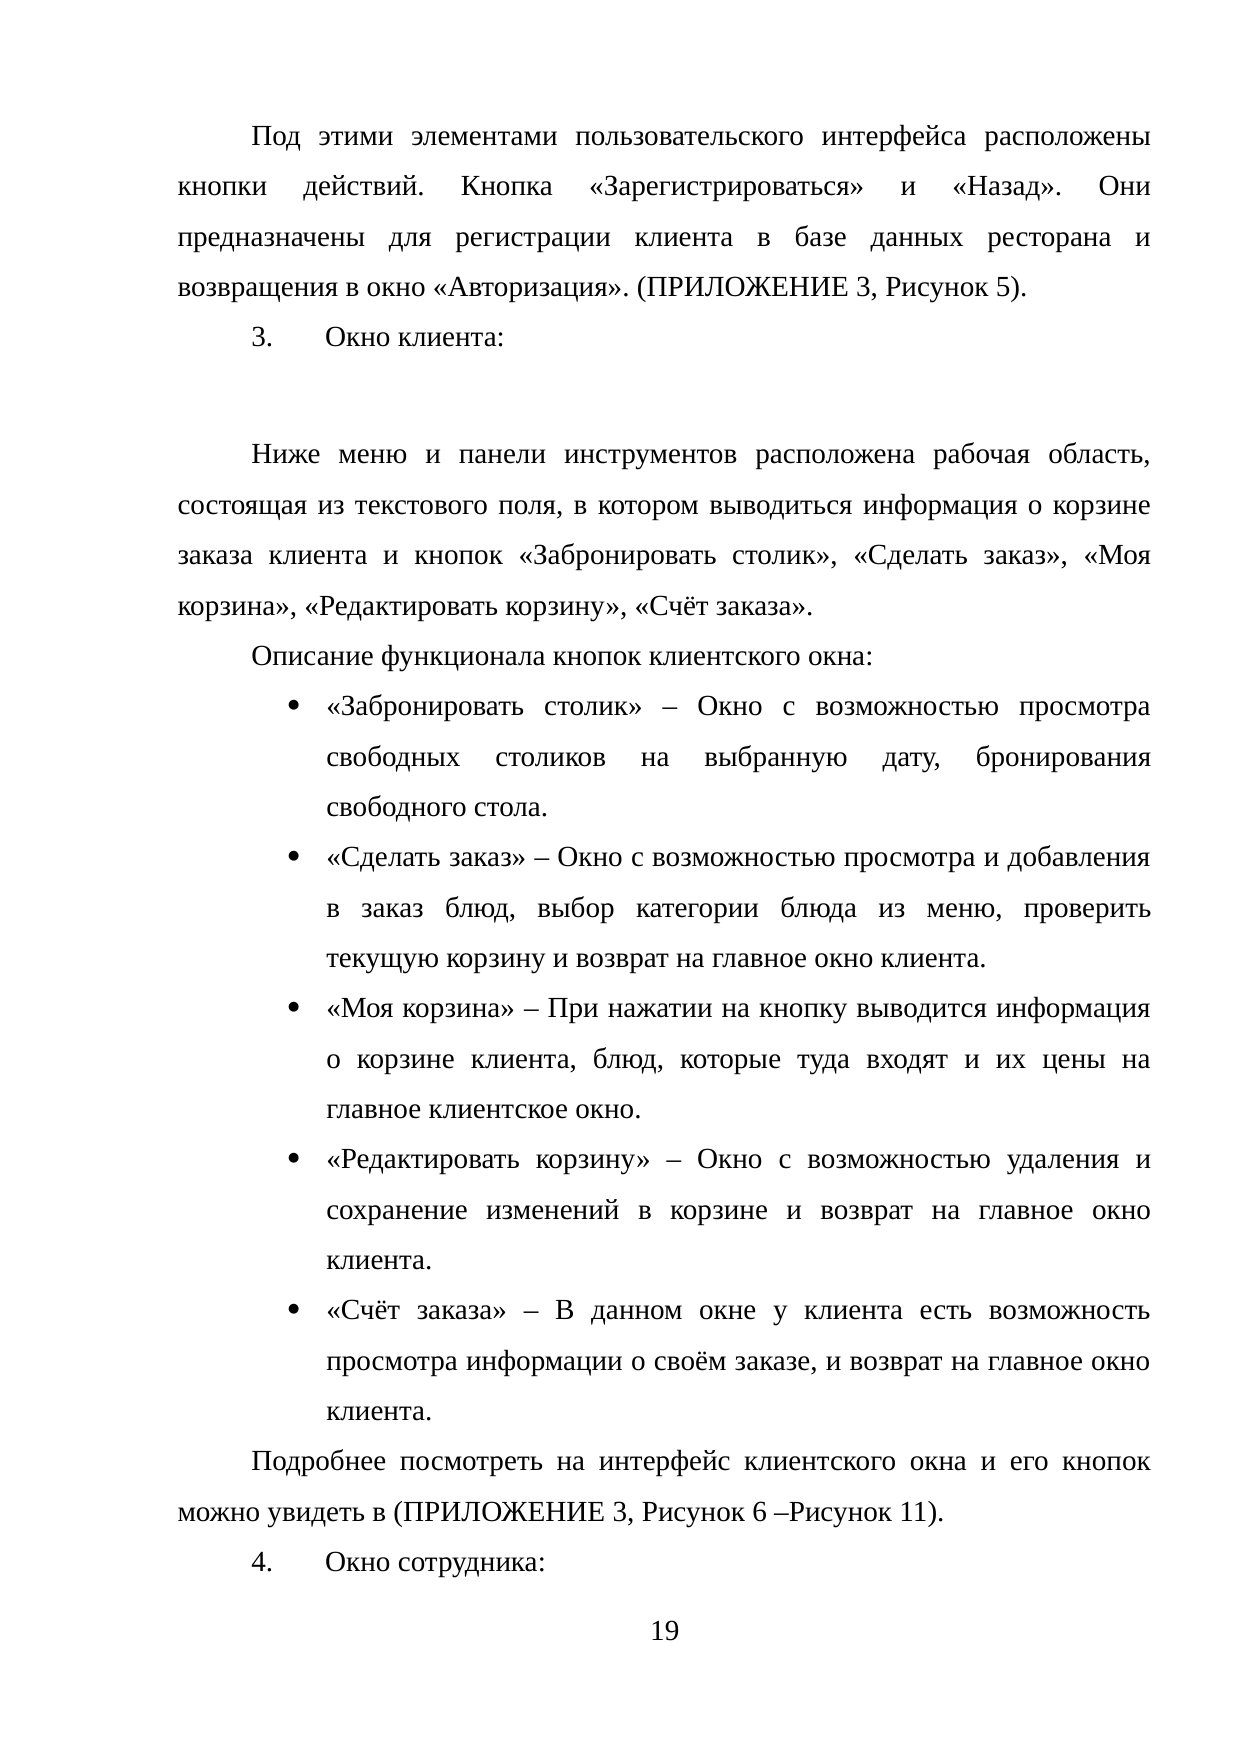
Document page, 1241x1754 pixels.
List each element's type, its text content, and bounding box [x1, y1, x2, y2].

text Ниже меню и панели инструментов расположена рабочая область, состоящая из текстового поля, в котором выводиться информация о корзине заказа клиента и кнопок «Забронировать столик», «Сделать заказ», «Моя корзина», «Редактировать корзину», «Счёт заказа». [177, 437, 1152, 621]
list «Редактировать корзину» – Окно с возможностью удаления и сохранение изменений в корзине и возврат на главное окно клиента. [288, 1141, 1152, 1276]
list «Моя корзина» – При нажатии на кнопку выводится информация о корзине клиента, блюд, которые туда входят и их цены на главное клиентское окно. [288, 990, 1152, 1124]
list «Забронировать столик» – Окно с возможностью просмотра свободных столиков на выбранную дату, бронирования свободного стола. [288, 688, 1152, 822]
text Описание функционала кнопок клиентского окна: [177, 638, 1152, 671]
list Окно сотрудника: [177, 1544, 1152, 1578]
text Подробнее посмотреть на интерфейс клиентского окна и его кнопок можно увидеть в (ПРИЛОЖЕНИЕ 3, Рисунок 6 –Рисунок 11). [177, 1443, 1152, 1527]
text Под этими элементами пользовательского интерфейса расположены кнопки действий. Кнопка «Зарегистрироваться» и «Назад». Они предназначены для регистрации клиента в базе данных ресторана и возвращения в окно «Авторизация». (ПРИЛОЖЕНИЕ 3, Рисунок 5). [177, 118, 1152, 303]
list Окно клиента: [177, 319, 1152, 353]
list «Счёт заказа» – В данном окне у клиента есть возможность просмотра информации о своём заказе, и возврат на главное окно клиента. [288, 1292, 1152, 1427]
list «Сделать заказ» – Окно с возможностью просмотра и добавления в заказ блюд, выбор категории блюда из меню, проверить текущую корзину и возврат на главное окно клиента. [288, 839, 1152, 973]
